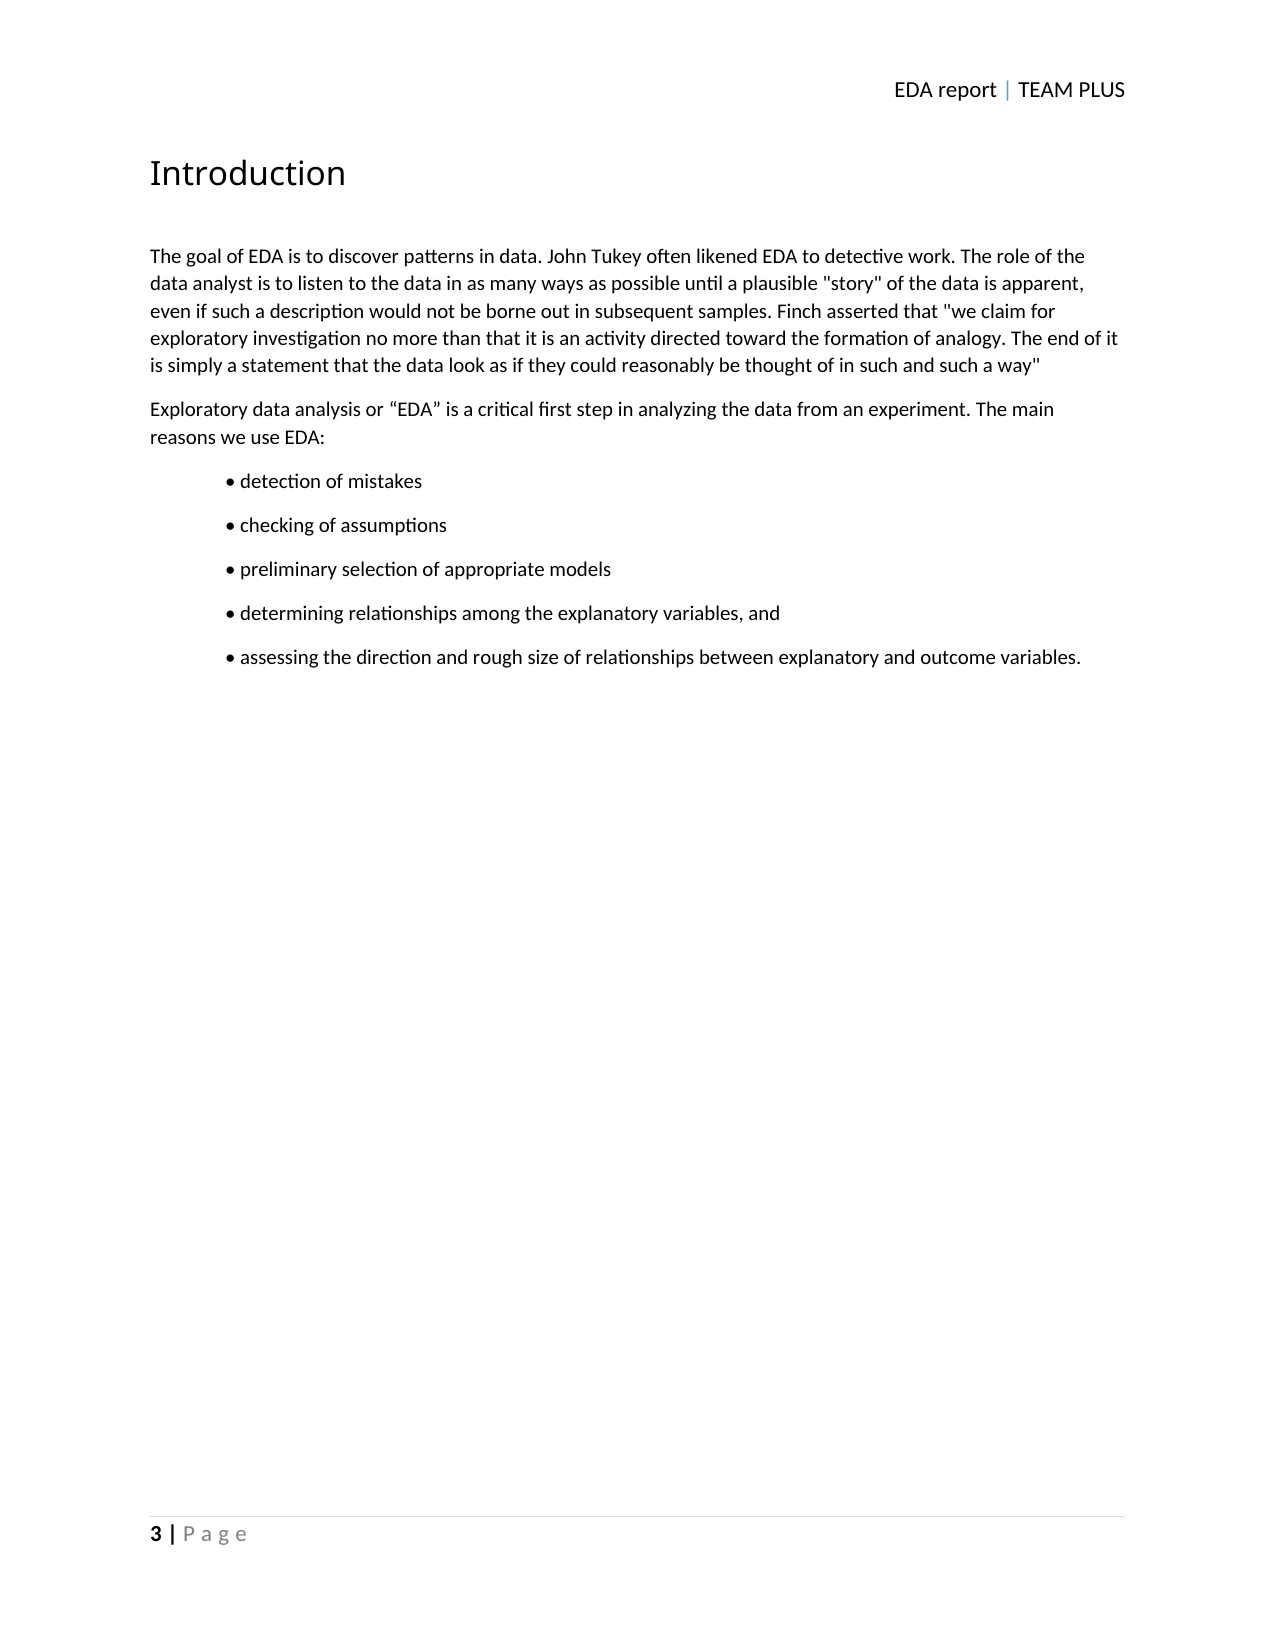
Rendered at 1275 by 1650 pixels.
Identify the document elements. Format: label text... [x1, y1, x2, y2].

text The goal of EDA is to discover patterns in data. John Tukey often likened EDA to detective work. The role of the data analyst is to listen to the data in as many ways as possible until a plausible "story" of the data is apparent, even if such a description would not be borne out in subsequent samples. Finch asserted that "we claim for exploratory investigation no more than that it is an activity directed toward the formation of analogy. The end of it is simply a statement that the data look as if they could reasonably be thought of in such and such a way" [150, 243, 1125, 378]
text • determining relationships among the explanatory variables, and [150, 600, 1125, 626]
text • detection of mistakes [150, 468, 1125, 493]
text Exploratory data analysis or “EDA” is a critical first step in analyzing the data from an experiment. The main reasons we use EDA: [150, 397, 1125, 449]
subtitle Introduction [150, 150, 1125, 195]
text • preliminary selection of appropriate models [150, 556, 1125, 582]
text • assessing the direction and rough size of relationships between explanatory and outcome variables. [150, 644, 1125, 700]
text • checking of assumptions [150, 512, 1125, 538]
